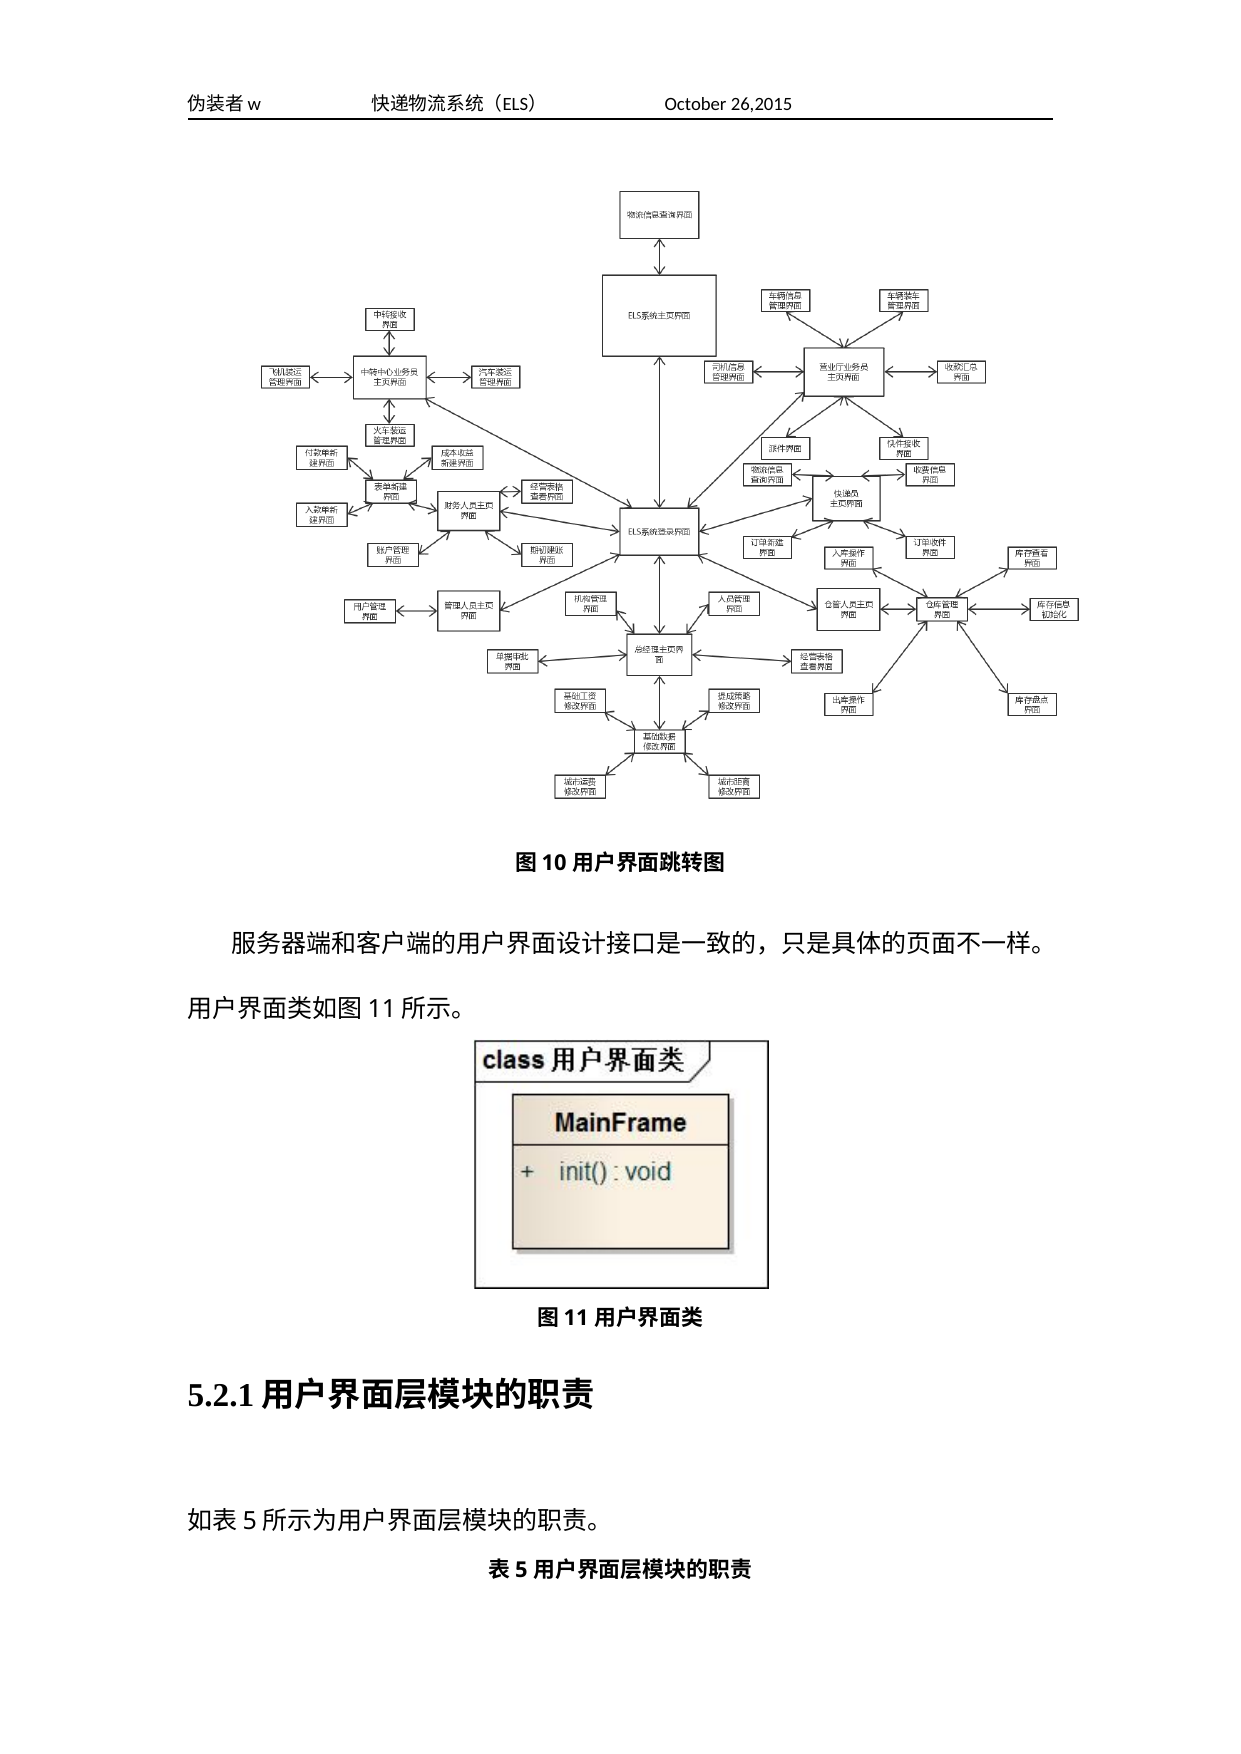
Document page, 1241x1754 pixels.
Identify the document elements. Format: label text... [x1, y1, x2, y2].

text 服务器端和客户端的用户界面设计接口是一致的，只是具体的页面不一样。用户界面类如图11所示。 [187, 909, 1053, 1039]
text 表5 用户界面层模块的职责 [187, 1551, 1053, 1584]
subtitle 5.2.1用户界面层模块的职责 [187, 1359, 1053, 1424]
picture [473, 1039, 769, 1289]
text 图10 用户界面跳转图 [187, 844, 1053, 877]
text 如表5所示为用户界面层模块的职责。 [187, 1486, 1053, 1551]
text 图11 用户界面类 [187, 1299, 1053, 1332]
picture [231, 161, 1098, 818]
